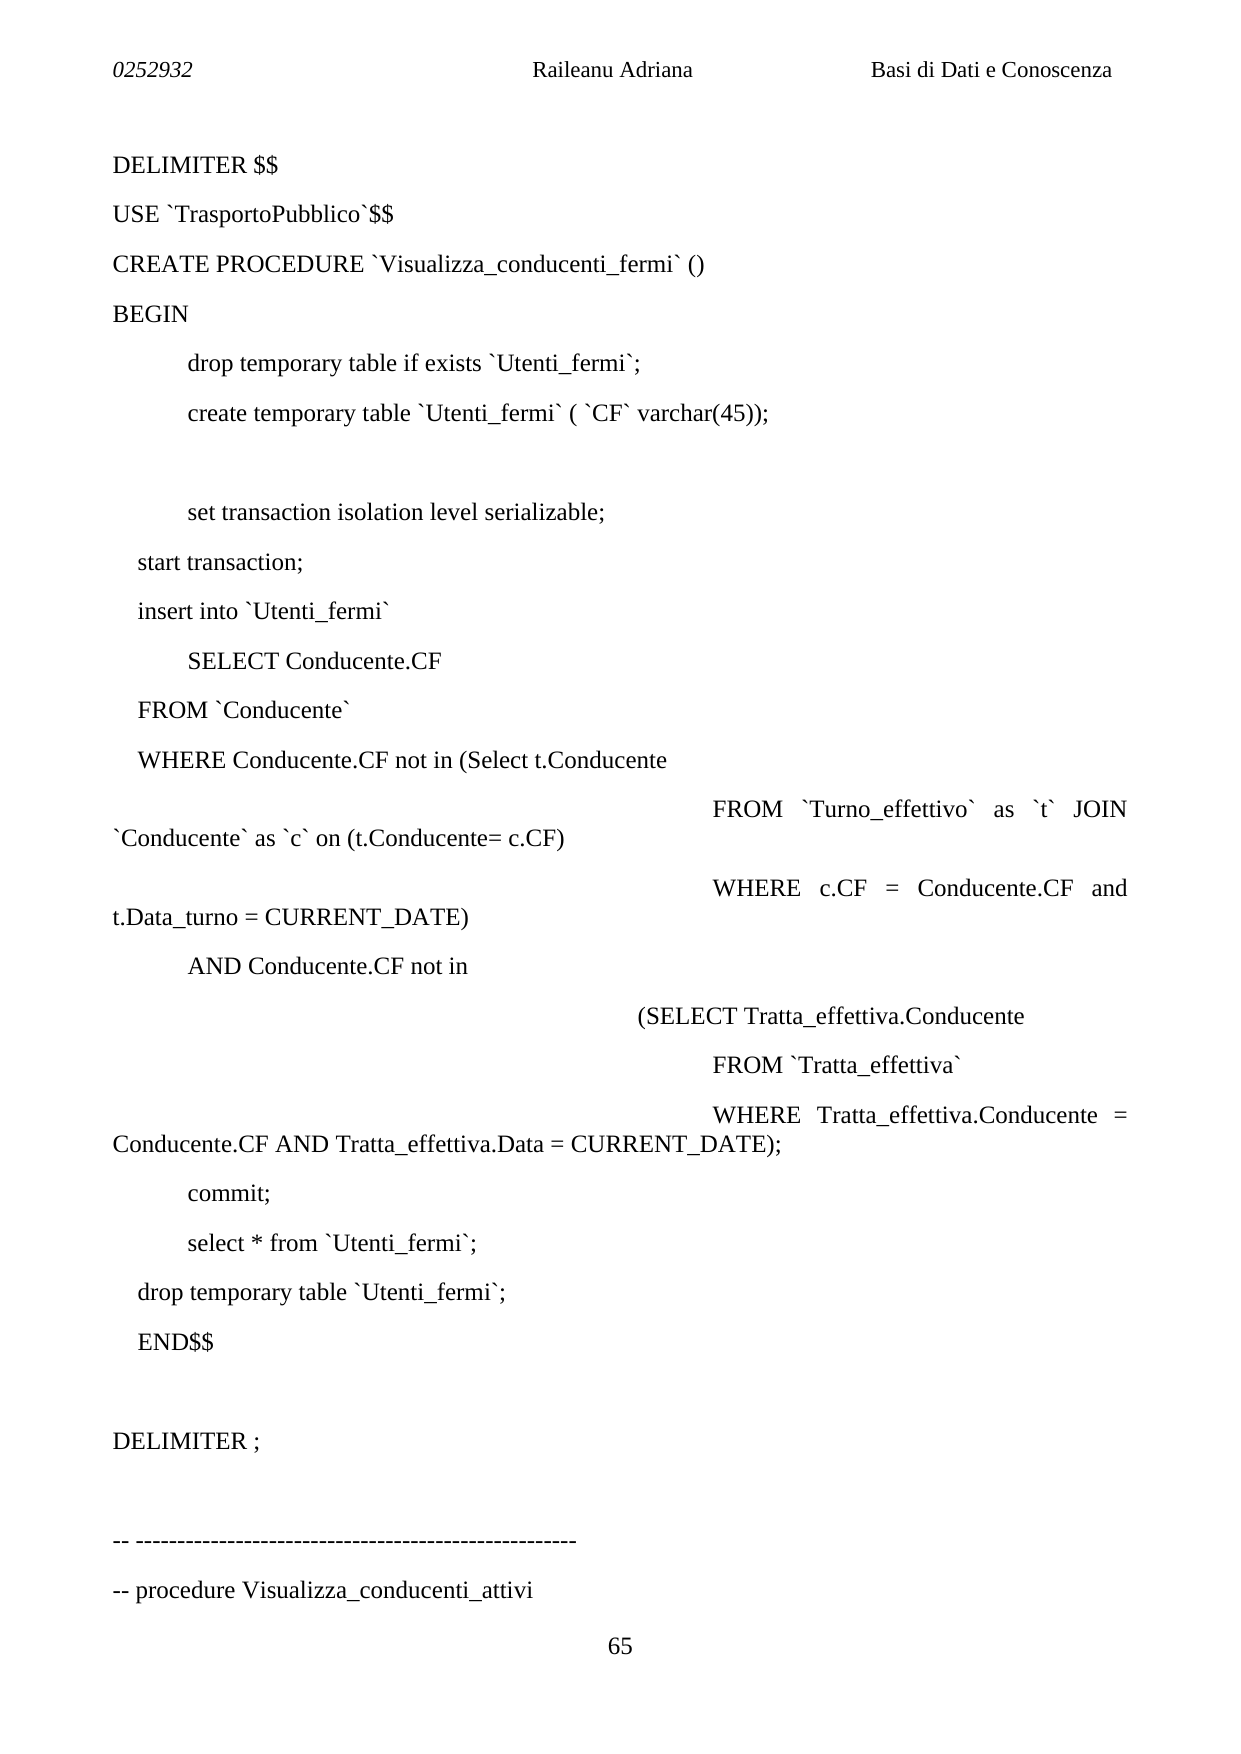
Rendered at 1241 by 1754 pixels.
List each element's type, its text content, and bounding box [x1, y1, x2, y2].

text USE `TrasportoPubblico`$$ [112, 199, 1128, 228]
text -- procedure Visualizza_conducenti_attivi [112, 1575, 1128, 1604]
text commit; [112, 1178, 1128, 1207]
text set transaction isolation level serializable; [112, 497, 1128, 526]
text create temporary table `Utenti_fermi` ( `CF` varchar(45)); [112, 398, 1128, 427]
text drop temporary table if exists `Utenti_fermi`; [112, 348, 1128, 377]
text END$$ [112, 1327, 1128, 1356]
text start transaction; [112, 547, 1128, 575]
text (SELECT Tratta_effettiva.Conducente [112, 1001, 1128, 1029]
text WHERE Conducente.CF not in (Select t.Conducente [112, 745, 1128, 774]
text FROM `Conducente` [112, 695, 1128, 724]
text DELIMITER $$ [112, 150, 1128, 179]
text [112, 1525, 1128, 1554]
text CREATE PROCEDURE `Visualizza_conducenti_fermi` () [112, 249, 1128, 278]
text AND Conducente.CF not in [112, 951, 1128, 980]
text select * from `Utenti_fermi`; [112, 1228, 1128, 1257]
text FROM `Turno_effettivo` as `t` JOIN `Conducente` as `c` on (t.Conducente= c.CF) [112, 794, 1128, 852]
text drop temporary table `Utenti_fermi`; [112, 1277, 1128, 1306]
text WHERE c.CF = Conducente.CF and t.Data_turno = CURRENT_DATE) [112, 873, 1128, 930]
text BEGIN [112, 299, 1128, 327]
text insert into `Utenti_fermi` [112, 596, 1128, 625]
text WHERE Tratta_effettiva.Conducente = Conducente.CF AND Tratta_effettiva.Data = CURRENT_DATE); [112, 1100, 1128, 1157]
text SELECT Conducente.CF [112, 646, 1128, 674]
text FROM `Tratta_effettiva` [112, 1050, 1128, 1079]
text DELIMITER ; [112, 1426, 1128, 1455]
